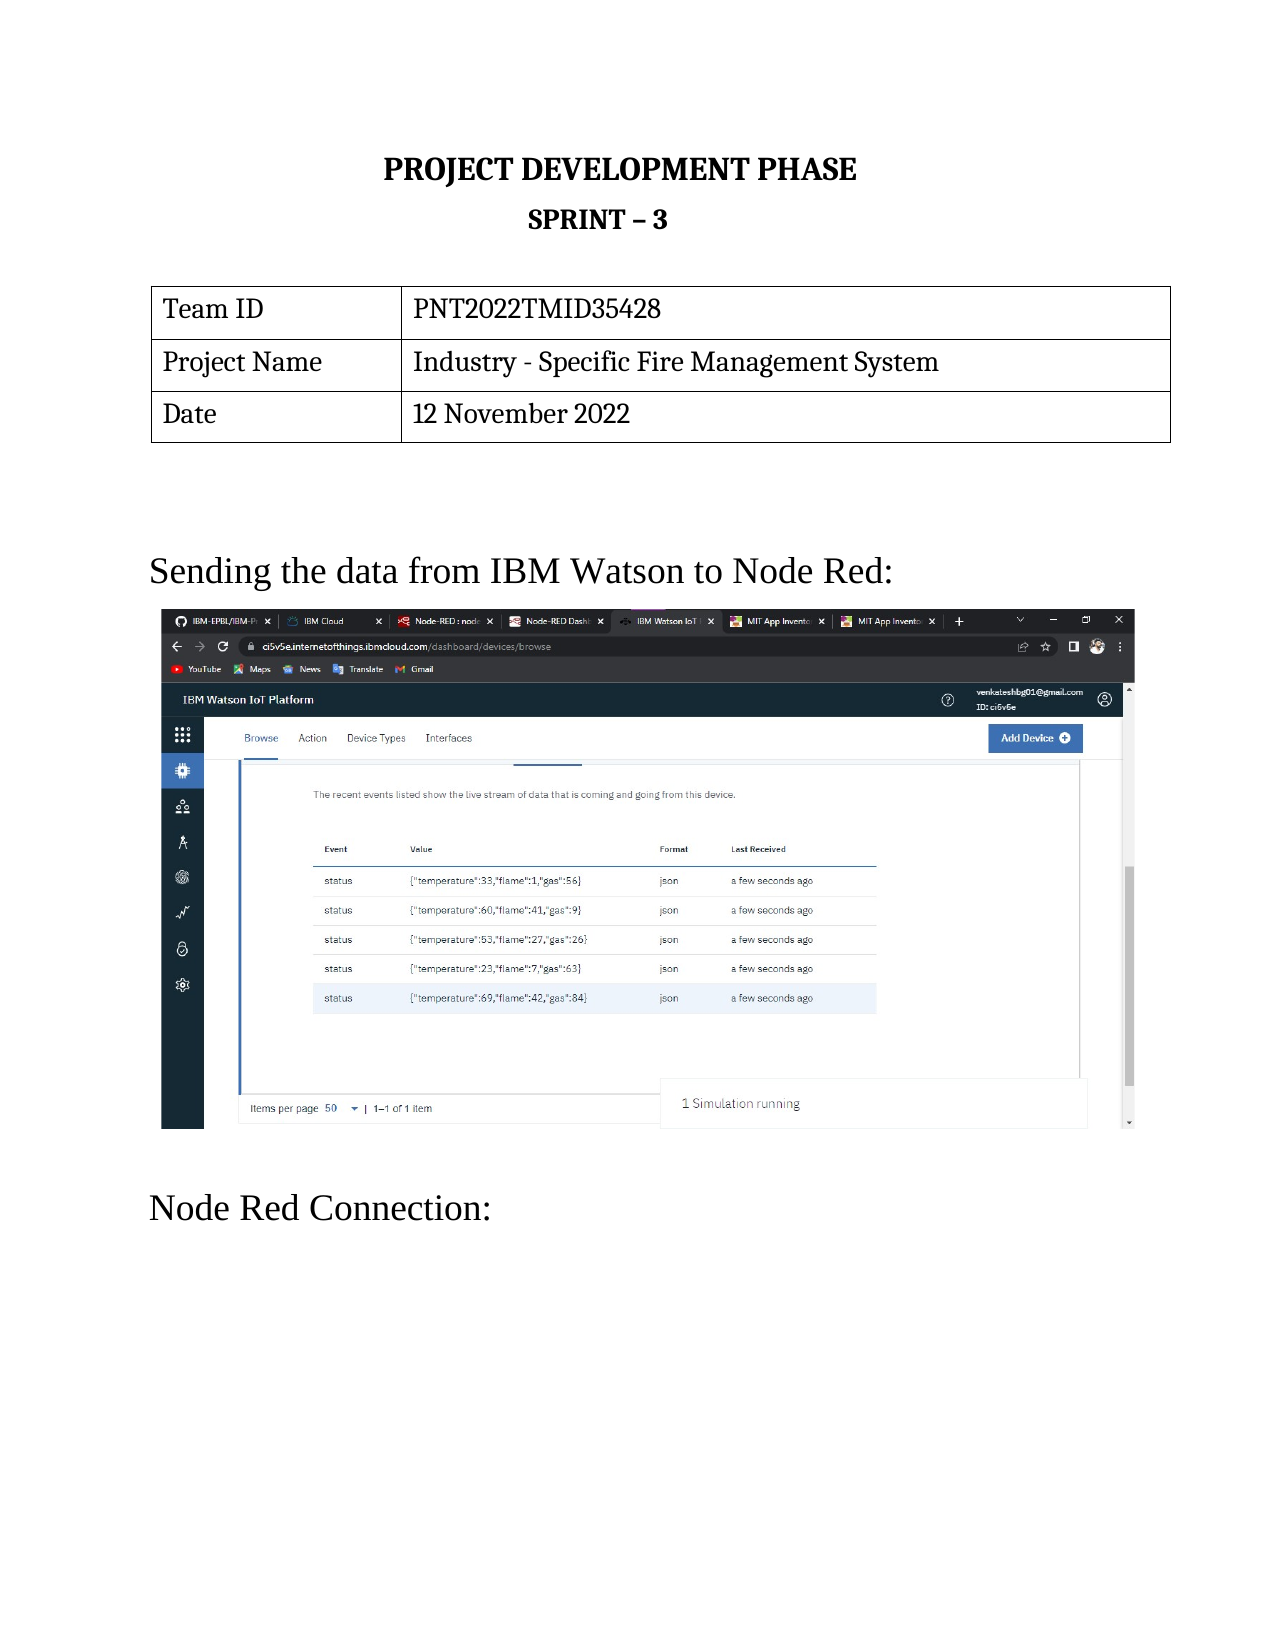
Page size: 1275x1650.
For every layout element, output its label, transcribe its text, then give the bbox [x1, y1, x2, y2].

picture [161, 609, 1135, 1129]
table_cell Industry - Specific Fire Management System [402, 340, 1170, 391]
table_header Team ID [152, 287, 401, 339]
text Node Red Connection: [148, 1186, 1134, 1229]
table_header PNT2022TMID35428 [402, 287, 1170, 339]
table_cell Project Name [152, 340, 401, 391]
text PROJECT DEVELOPMENT PHASE [150, 150, 1090, 188]
text Sending the data from IBM Watson to Node Red: [148, 549, 1134, 592]
table_cell 12 November 2022 [402, 392, 1170, 442]
text SPRINT – 3 [150, 203, 1046, 237]
table_cell Date [152, 392, 401, 442]
